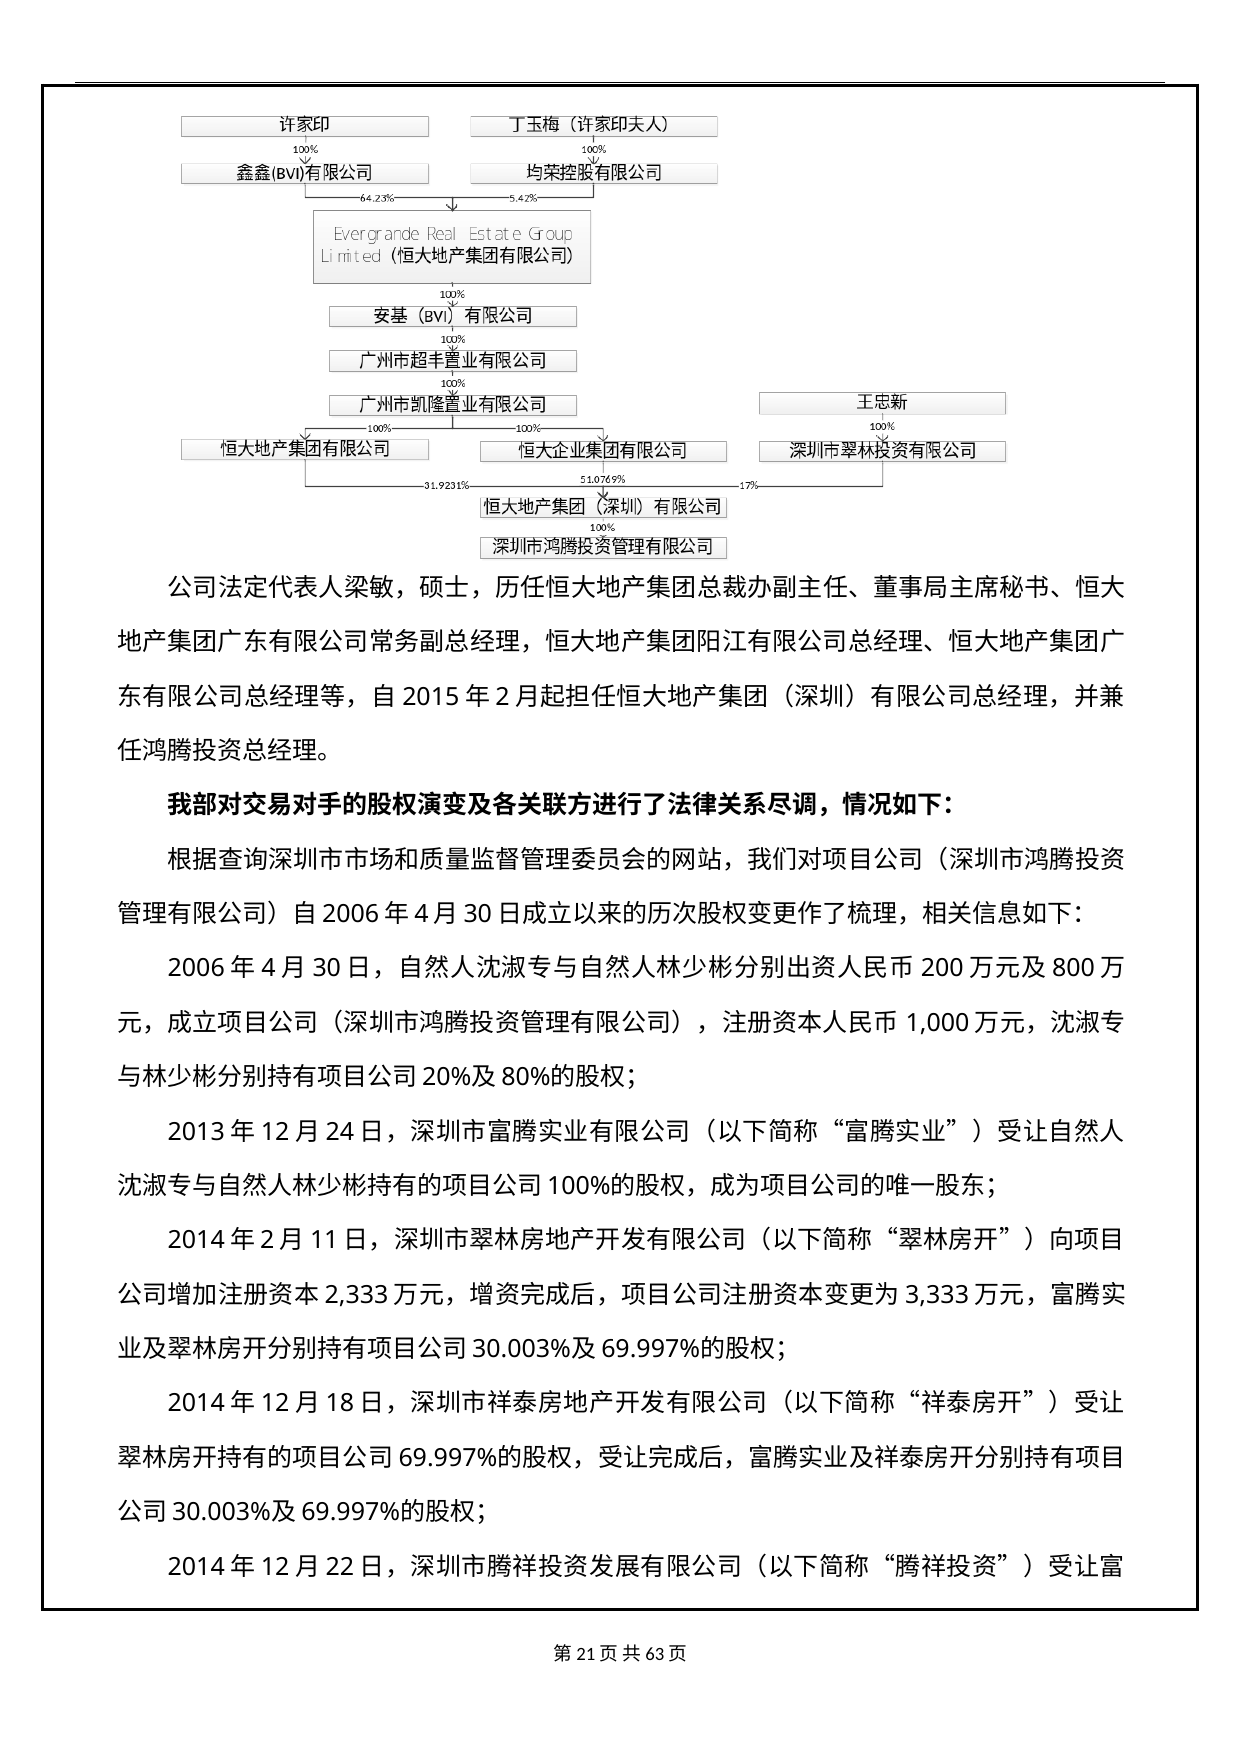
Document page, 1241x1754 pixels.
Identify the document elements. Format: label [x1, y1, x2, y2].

table_cell [44, 87, 1196, 1608]
